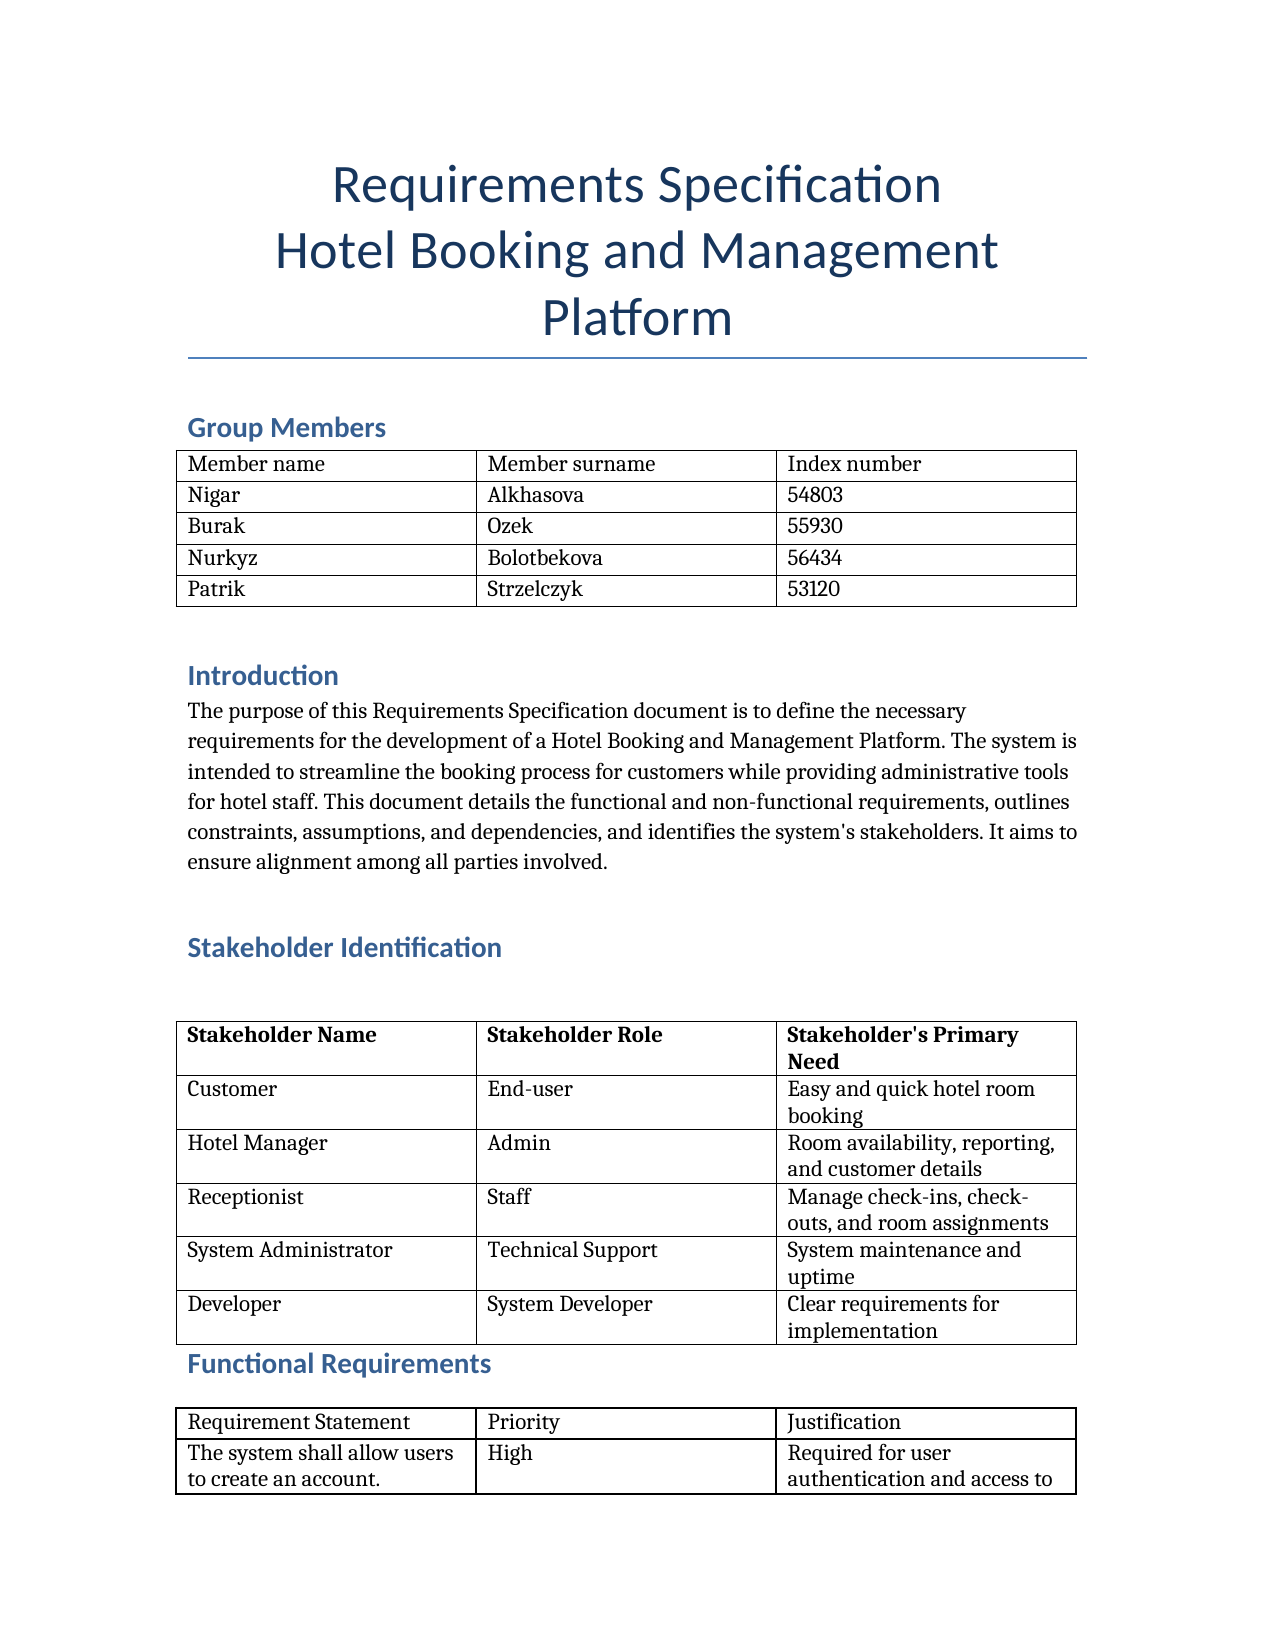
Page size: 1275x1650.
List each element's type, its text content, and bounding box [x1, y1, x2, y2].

table_cell Receptionist [177, 1184, 476, 1236]
table_cell High [477, 1440, 775, 1493]
table_cell Alkhasova [477, 482, 776, 512]
table_cell Developer [177, 1291, 476, 1344]
table_cell Strzelczyk [477, 576, 776, 606]
subtitle Functional Requirements [187, 1345, 1087, 1380]
table_cell Nurkyz [177, 545, 476, 575]
table_cell Patrik [177, 576, 476, 606]
subtitle Group Members [187, 409, 1087, 444]
table_cell Admin [477, 1130, 776, 1182]
table_header Stakeholder Name [177, 1022, 476, 1075]
subtitle Stakeholder Identification [187, 929, 1087, 965]
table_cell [177, 1440, 475, 1493]
table_cell 53120 [777, 576, 1076, 606]
table_cell System maintenance and uptime [777, 1237, 1076, 1290]
subtitle Introduction [187, 657, 1087, 693]
table_cell Burak [177, 513, 476, 543]
table_cell Hotel Manager [177, 1130, 476, 1182]
table_cell System Developer [477, 1291, 776, 1344]
table_cell Easy and quick hotel room booking [777, 1076, 1076, 1129]
table_cell 54803 [777, 482, 1076, 512]
table_cell Customer [177, 1076, 476, 1129]
table_cell Technical Support [477, 1237, 776, 1290]
table_header Index number [777, 451, 1076, 481]
title Requirements Specification Hotel Booking and Management Platform [187, 150, 1087, 359]
table_cell 55930 [777, 513, 1076, 543]
table_header Justification [777, 1409, 1075, 1438]
table_cell Ozek [477, 513, 776, 543]
table_header Priority [477, 1409, 775, 1438]
table_cell Manage check-ins, check-outs, and room assignments [777, 1184, 1076, 1236]
text The purpose of this Requirements Specification document is to define the necessary requirements for the development of a Hotel Booking and Management Platform. The system is intended to streamline the booking process for customers while providing administrative tools for hotel staff. This document details the functional and non-functional requirements, outlines constraints, assumptions, and dependencies, and identifies the system's stakeholders. It aims to ensure alignment among all parties involved. [187, 698, 1087, 875]
table_cell Nigar [177, 482, 476, 512]
table_header Requirement Statement [177, 1409, 475, 1438]
table_header Member name [177, 451, 476, 481]
table_cell Clear requirements for implementation [777, 1291, 1076, 1344]
table_cell Room availability, reporting, and customer details [777, 1130, 1076, 1182]
table_cell Bolotbekova [477, 545, 776, 575]
table_header Stakeholder Role [477, 1022, 776, 1075]
table_cell 56434 [777, 545, 1076, 575]
table_header Stakeholder's Primary Need [777, 1022, 1076, 1075]
table_header Member surname [477, 451, 776, 481]
table_cell Staff [477, 1184, 776, 1236]
table_cell System Administrator [177, 1237, 476, 1290]
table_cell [777, 1440, 1075, 1493]
table_cell End-user [477, 1076, 776, 1129]
